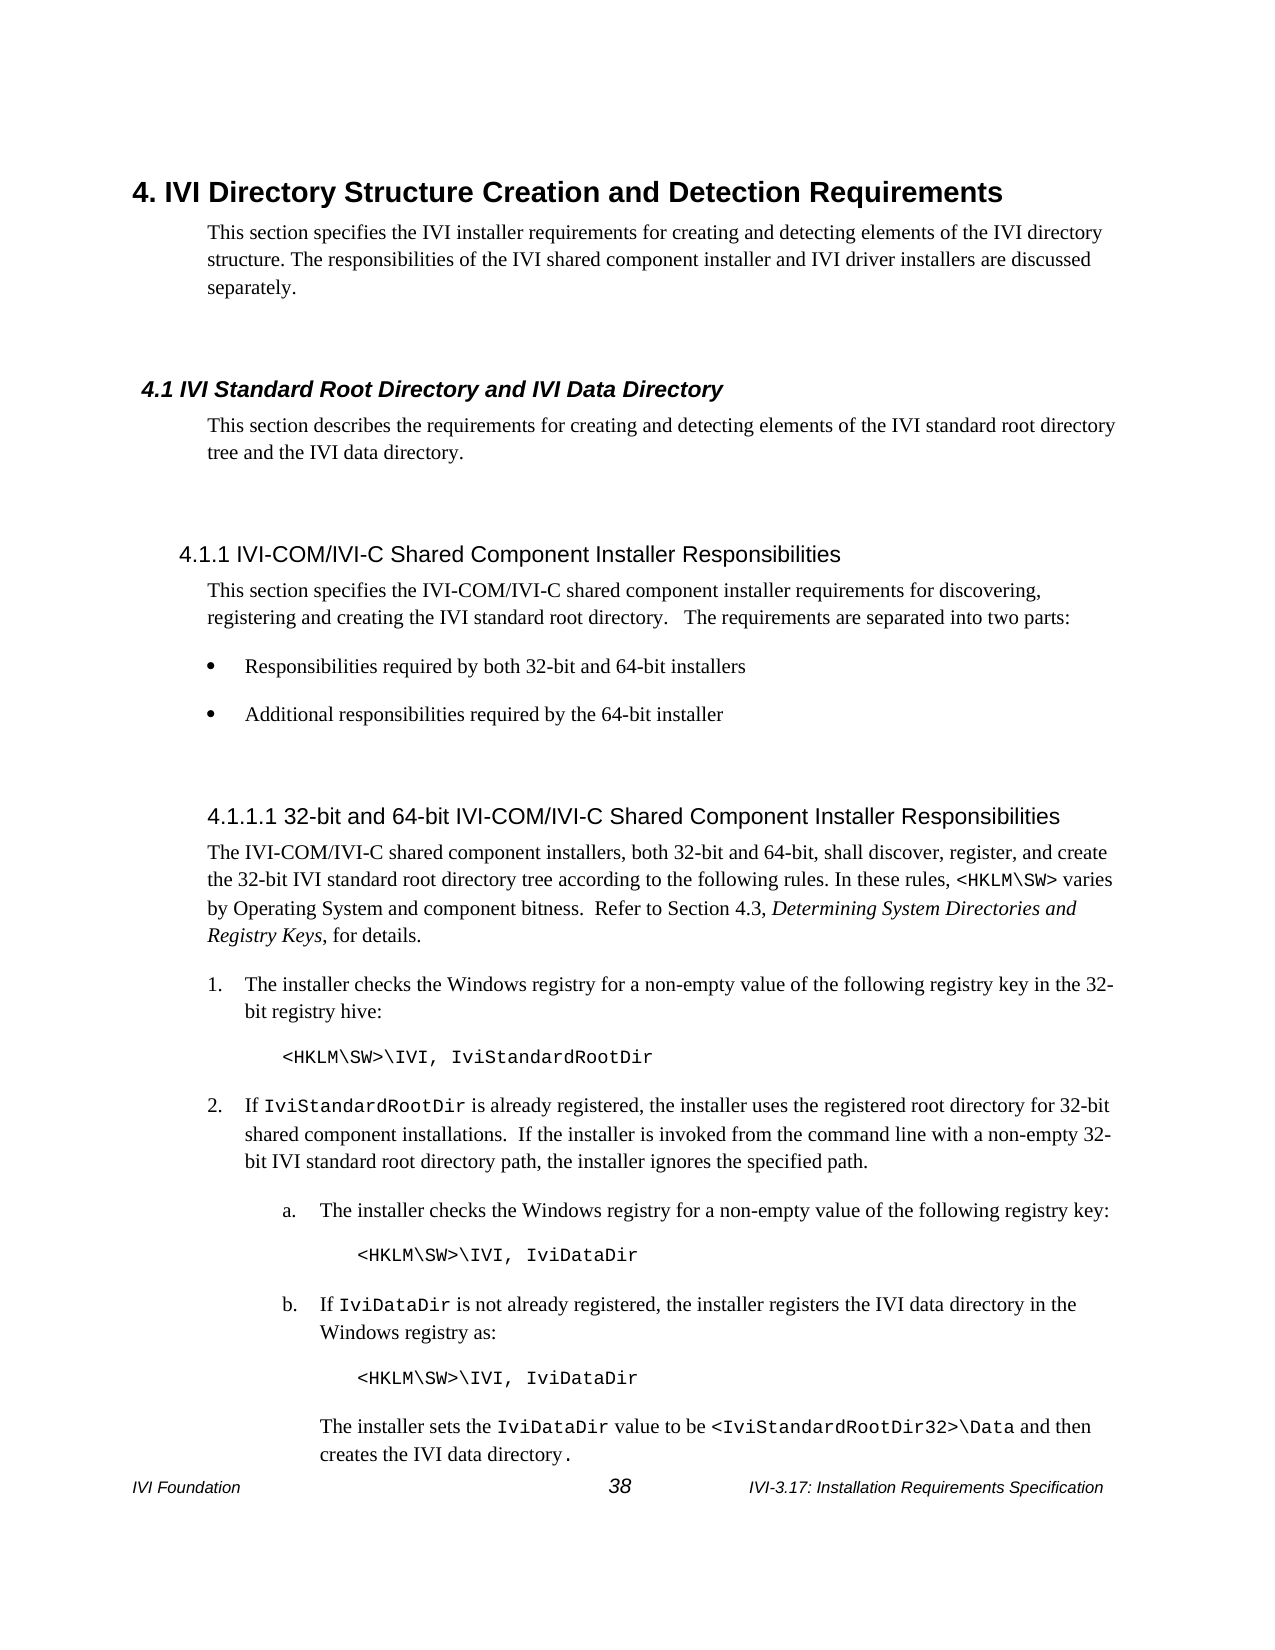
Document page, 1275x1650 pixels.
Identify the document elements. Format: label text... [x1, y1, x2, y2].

text This section specifies the IVI installer requirements for creating and detecting elements of the IVI directory structure. The responsibilities of the IVI shared component installer and IVI driver installers are discussed separately. [207, 220, 1125, 299]
list Responsibilities required by both 32-bit and 64-bit installers [207, 654, 1125, 678]
subtitle IVI Directory Structure Creation and Detection Requirements [132, 175, 1125, 208]
list The installer checks the Windows registry for a non-empty value of the following registry key in the 32-bit registry hive: [207, 972, 1125, 1023]
list Additional responsibilities required by the 64-bit installer [207, 702, 1125, 726]
list <HKLM\SW>\IVI, IviDataDir [357, 1368, 1125, 1390]
list If IviDataDir is not already registered, the installer registers the IVI data directory in the Windows registry as: [282, 1291, 1125, 1344]
list <HKLM\SW>\IVI, IviStandardRootDir [282, 1048, 1125, 1069]
list The installer sets the IviDataDir value to be <IviStandardRootDir32>\Data and then creates the IVI data directory. [319, 1414, 1125, 1467]
list If IviStandardRootDir is already registered, the installer uses the registered root directory for 32-bit shared component installations. If the installer is invoked from the command line with a non-empty 32-bit IVI standard root directory path, the installer ignores the specified path. [207, 1093, 1125, 1173]
text This section specifies the IVI-COM/IVI-C shared component installer requirements for discovering, registering and creating the IVI standard root directory. The requirements are separated into two parts: [207, 578, 1125, 629]
subtitle IVI-COM/IVI-C Shared Component Installer Responsibilities [179, 541, 1125, 567]
text This section describes the requirements for creating and detecting elements of the IVI standard root directory tree and the IVI data directory. [207, 412, 1125, 464]
subtitle 32-bit and 64-bit IVI-COM/IVI-C Shared Component Installer Responsibilities [207, 803, 1125, 829]
subtitle IVI Standard Root Directory and IVI Data Directory [141, 376, 1125, 402]
list The installer checks the Windows registry for a non-empty value of the following registry key: [282, 1198, 1125, 1222]
list <HKLM\SW>\IVI, IviDataDir [357, 1246, 1125, 1267]
